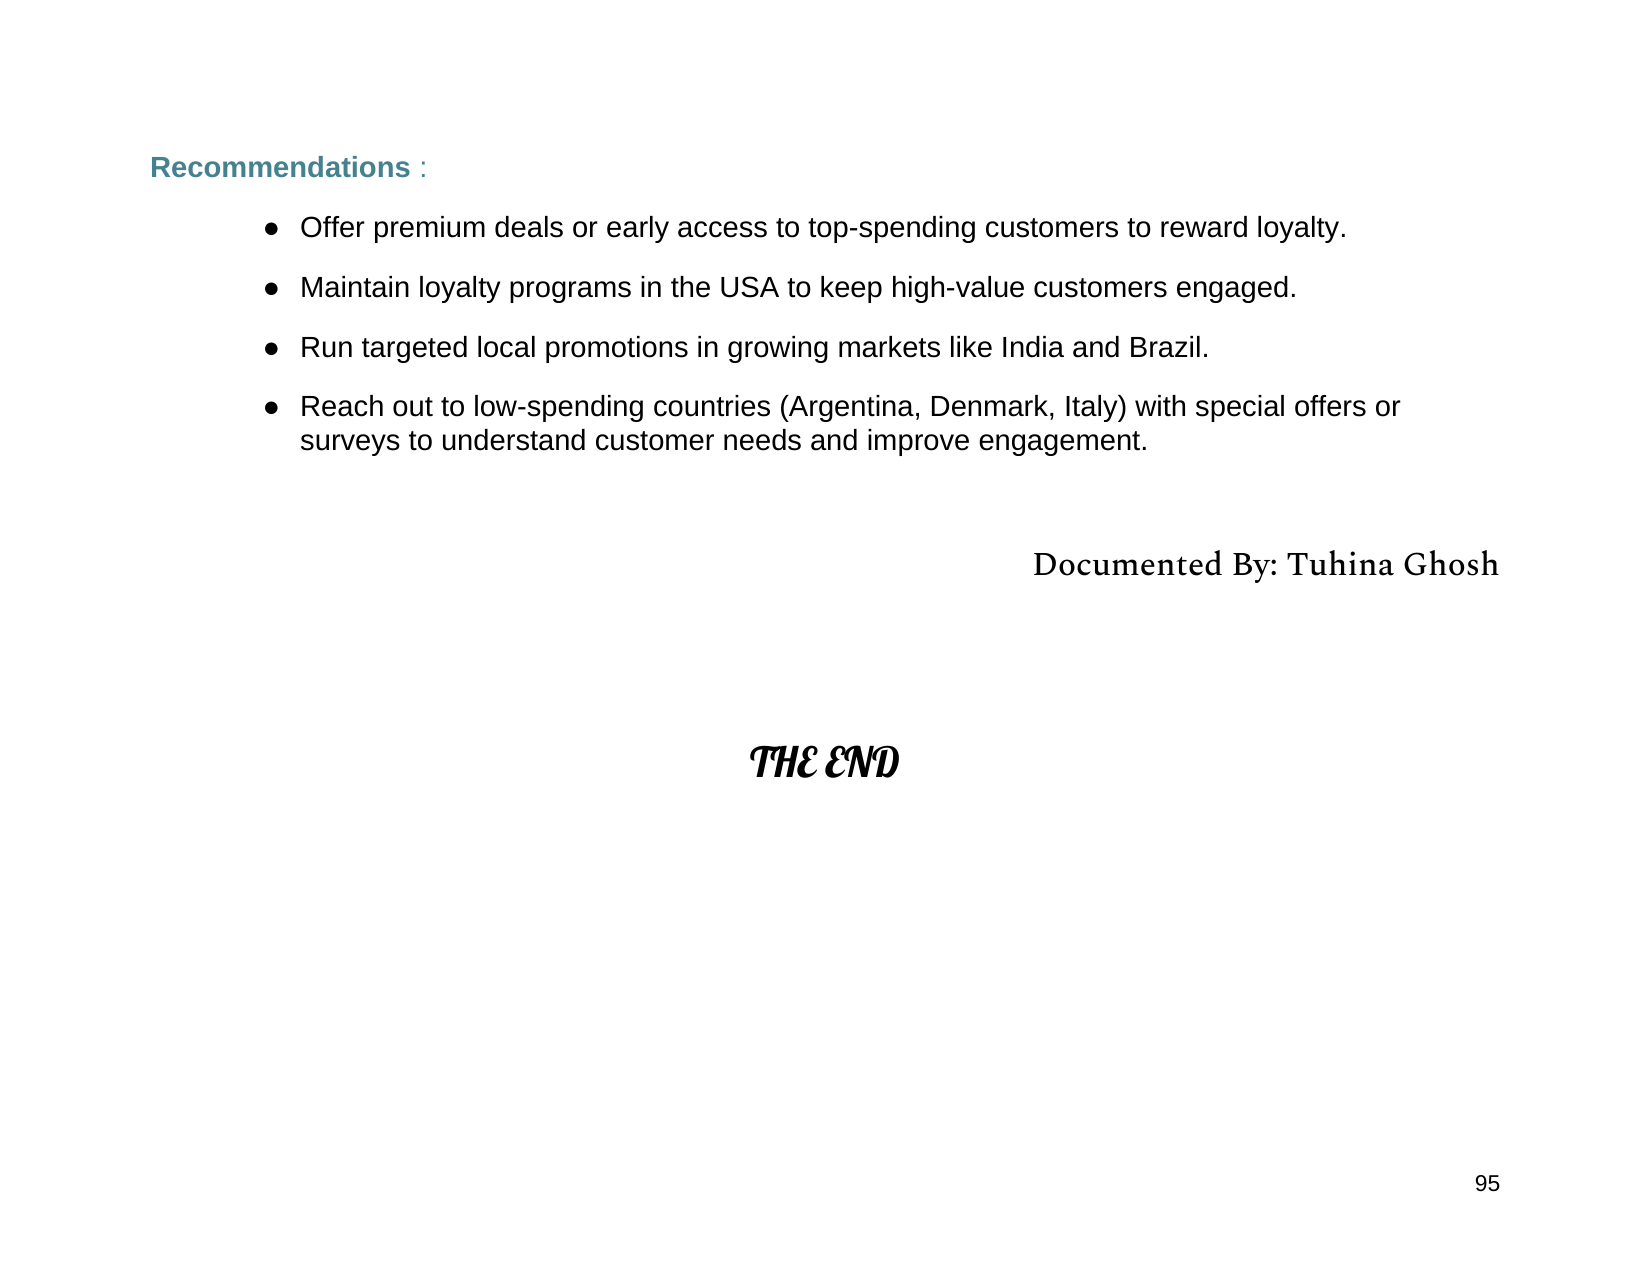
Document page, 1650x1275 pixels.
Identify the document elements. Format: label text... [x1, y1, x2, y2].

list Reach out to low-spending countries (Argentina, Denmark, Italy) with special offers or surveys to understand customer needs and improve engagement. [262, 389, 1500, 457]
text Recommendations : [150, 150, 1500, 183]
list Maintain loyalty programs in the USA to keep high-value customers engaged. [262, 270, 1500, 329]
list Run targeted local promotions in growing markets like India and Brazil. [262, 329, 1500, 389]
list Offer premium deals or early access to top-spending customers to reward loyalty. [262, 210, 1500, 270]
text THE END [150, 735, 1500, 787]
text Documented By: Tuhina Ghosh [150, 540, 1500, 591]
